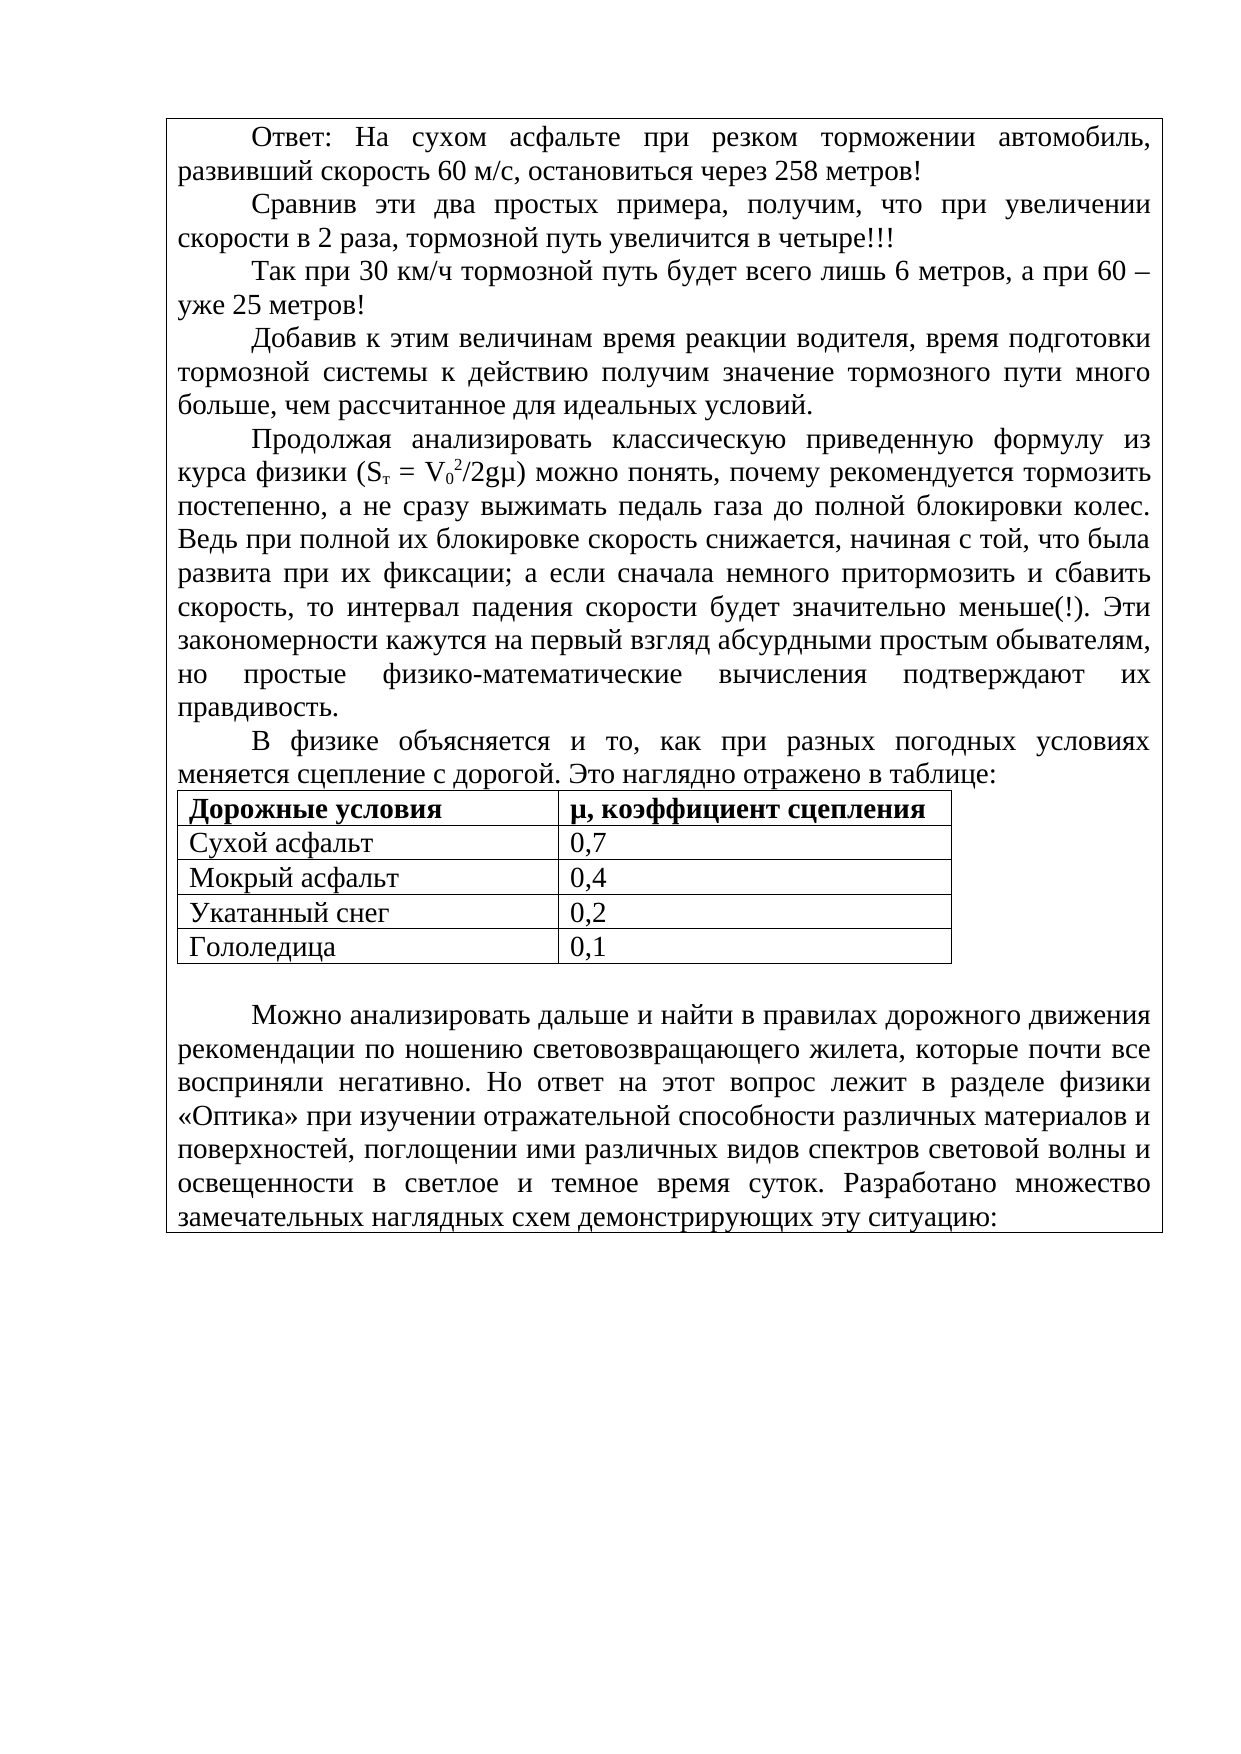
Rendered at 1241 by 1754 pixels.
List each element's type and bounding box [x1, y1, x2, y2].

table_cell [167, 119, 1162, 1232]
